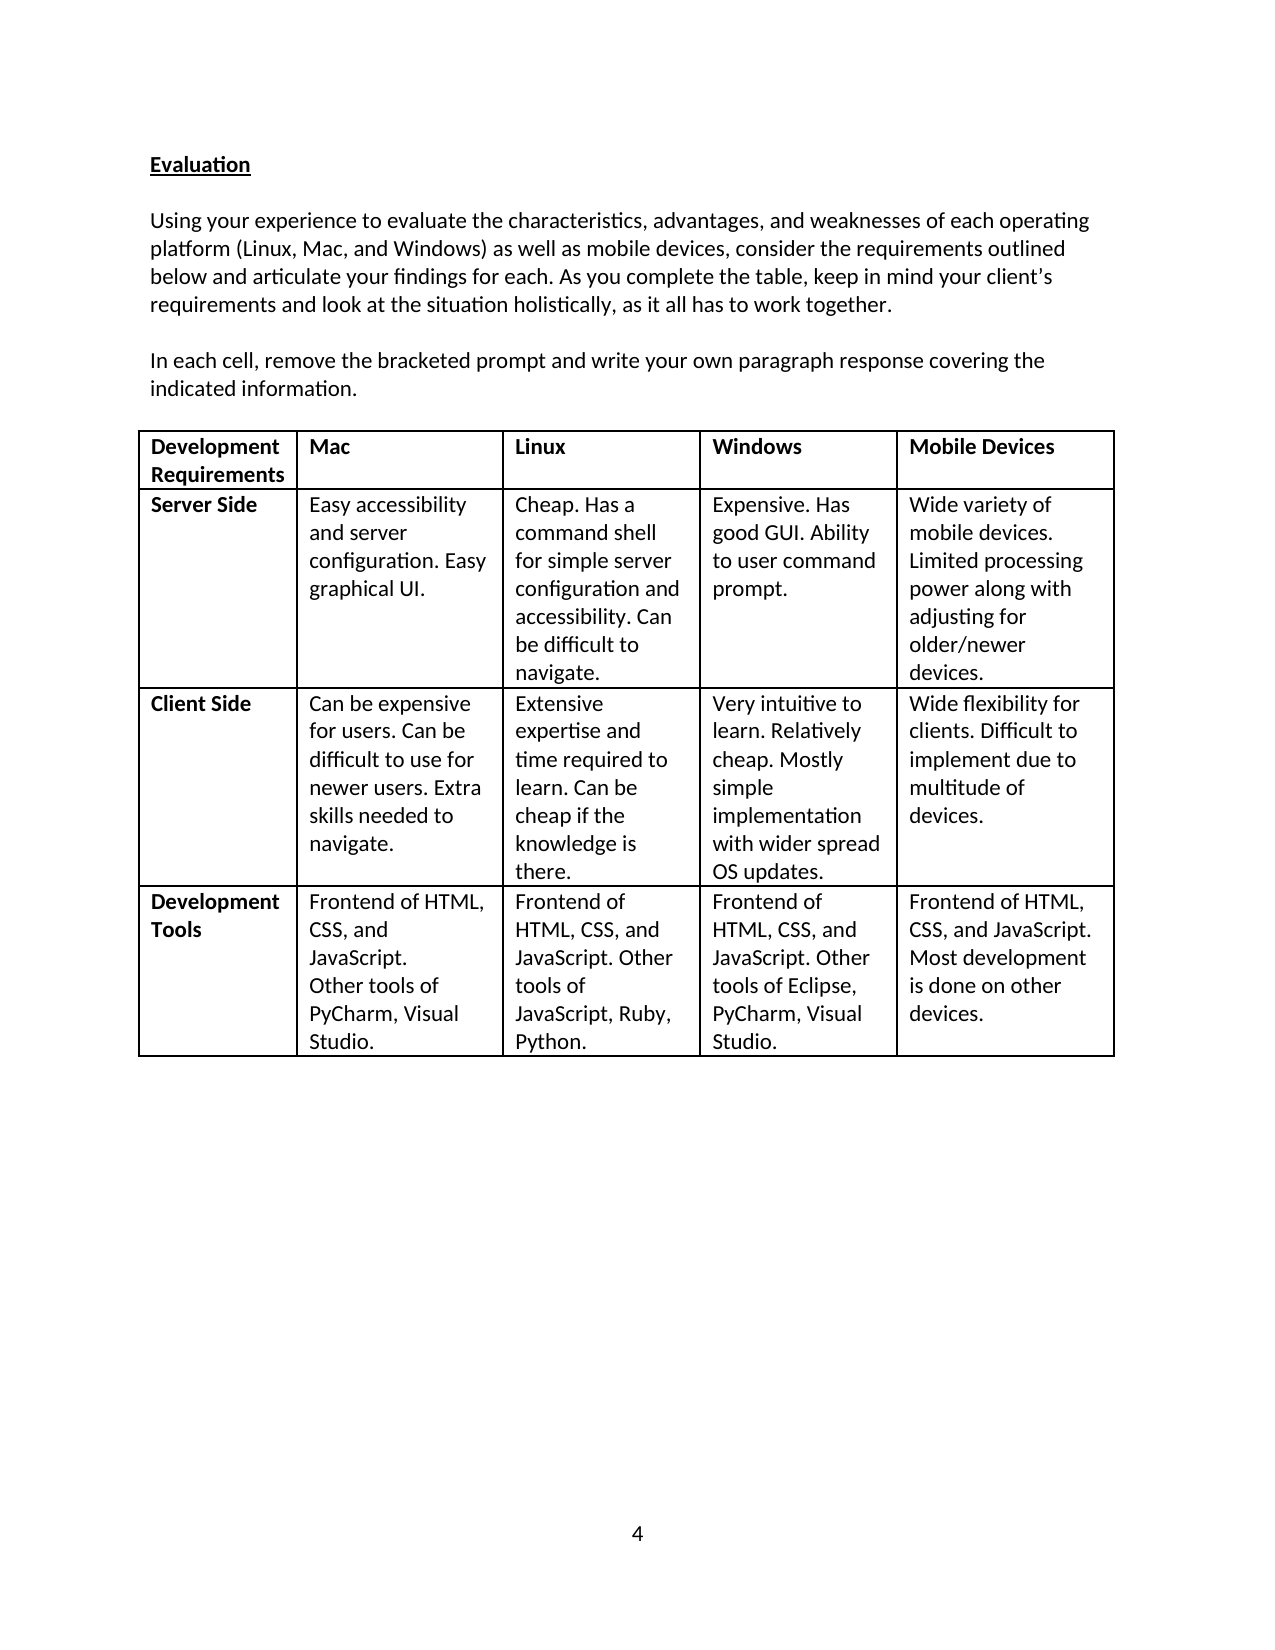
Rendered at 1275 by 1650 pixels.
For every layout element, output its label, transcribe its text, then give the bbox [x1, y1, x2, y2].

table_cell Server Side [140, 490, 296, 687]
table_header Development Requirements [140, 432, 296, 488]
table_cell Frontend of HTML, CSS, and JavaScript. Other tools of PyCharm, Visual Studio. [298, 887, 502, 1055]
table_cell Frontend of HTML, CSS, and JavaScript. Other tools of Eclipse, PyCharm, Visual Studio. [701, 887, 896, 1055]
table_cell Can be expensive for users. Can be difficult to use for newer users. Extra skills needed to navigate. [298, 689, 502, 885]
table_cell Very intuitive to learn. Relatively cheap. Mostly simple implementation with wider spread OS updates. [701, 689, 896, 885]
table_cell Wide flexibility for clients. Difficult to implement due to multitude of devices. [898, 689, 1113, 885]
table_cell Client Side [140, 689, 296, 885]
table_cell Cheap. Has a command shell for simple server configuration and accessibility. Can be difficult to navigate. [504, 490, 699, 687]
subtitle Evaluation [150, 150, 1125, 178]
table_cell Expensive. Has good GUI. Ability to user command prompt. [701, 490, 896, 687]
text Using your experience to evaluate the characteristics, advantages, and weaknesses of each operating platform (Linux, Mac, and Windows) as well as mobile devices, consider the requirements outlined below and articulate your findings for each. As you complete the table, keep in mind your client’s requirements and look at the situation holistically, as it all has to work together. [150, 206, 1125, 318]
table_header Windows [701, 432, 896, 488]
table_cell Extensive expertise and time required to learn. Can be cheap if the knowledge is there. [504, 689, 699, 885]
table_cell Frontend of HTML, CSS, and JavaScript. Most development is done on other devices. [898, 887, 1113, 1055]
table_header Mac [298, 432, 502, 488]
table_cell Frontend of HTML, CSS, and JavaScript. Other tools of JavaScript, Ruby, Python. [504, 887, 699, 1055]
table_cell Wide variety of mobile devices. Limited processing power along with adjusting for older/newer devices. [898, 490, 1113, 687]
table_cell Easy accessibility and server configuration. Easy graphical UI. [298, 490, 502, 687]
table_header Mobile Devices [898, 432, 1113, 488]
table_header Linux [504, 432, 699, 488]
text In each cell, remove the bracketed prompt and write your own paragraph response covering the indicated information. [150, 346, 1125, 402]
table_cell Development Tools [140, 887, 296, 1055]
